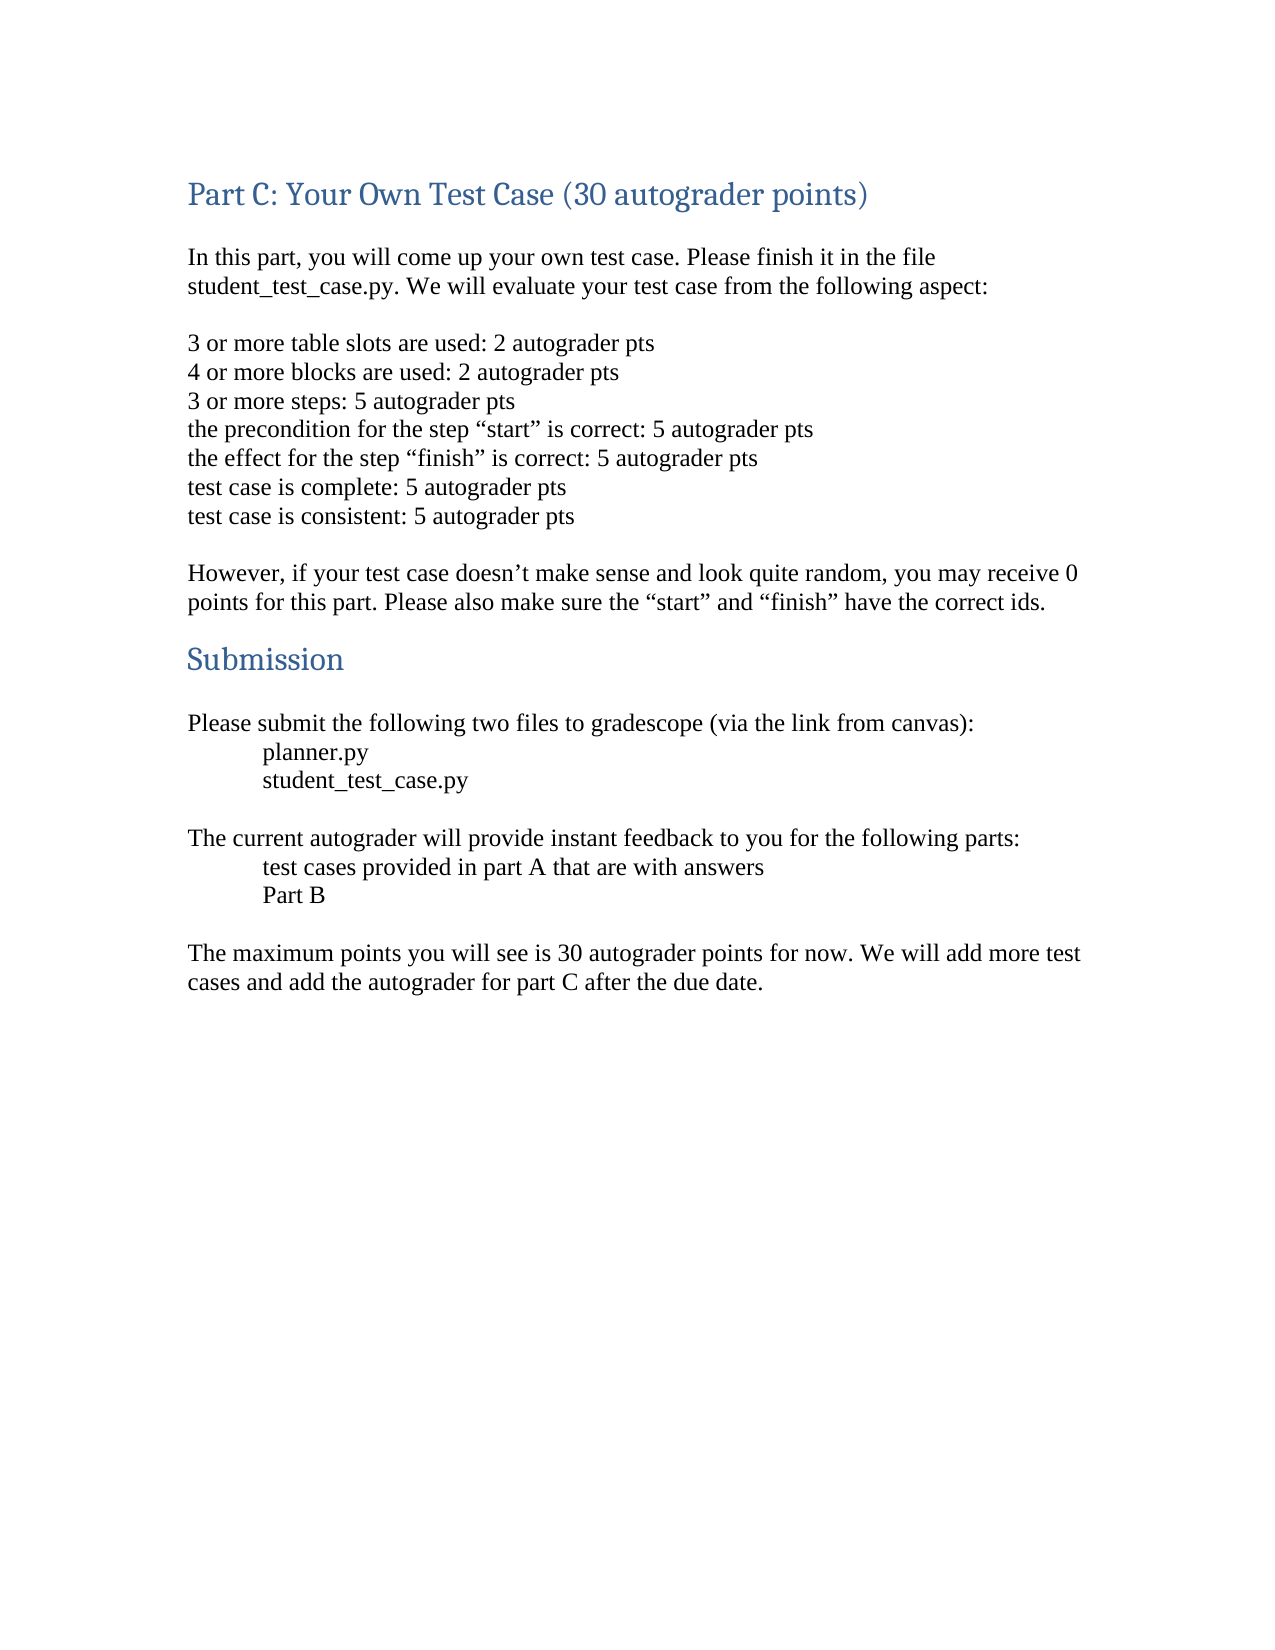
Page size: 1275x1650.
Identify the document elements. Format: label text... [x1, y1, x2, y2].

text planner.py [262, 737, 1087, 765]
text student_test_case.py [262, 765, 1087, 794]
text test case is consistent: 5 autograder pts [187, 501, 1087, 529]
subtitle Submission [187, 641, 1087, 679]
text 4 or more blocks are used: 2 autograder pts [187, 357, 1087, 386]
text test cases provided in part A that are with answers [262, 852, 1087, 880]
text In this part, you will come up your own test case. Please finish it in the file student_test_case.py. We will evaluate your test case from the following aspect: [187, 242, 1087, 299]
text Please submit the following two files to gradescope (via the link from canvas): [187, 708, 1087, 737]
text the effect for the step “finish” is correct: 5 autograder pts [187, 443, 1087, 472]
text Part B [262, 880, 1087, 909]
text However, if your test case doesn’t make sense and look quite random, you may receive 0 points for this part. Please also make sure the “start” and “finish” have the correct ids. [187, 558, 1087, 616]
text The current autograder will provide instant feedback to you for the following parts: [187, 823, 1087, 852]
text 3 or more table slots are used: 2 autograder pts [187, 328, 1087, 357]
text 3 or more steps: 5 autograder pts [187, 386, 1087, 414]
text the precondition for the step “start” is correct: 5 autograder pts [187, 414, 1087, 443]
text test case is complete: 5 autograder pts [187, 472, 1087, 501]
text The maximum points you will see is 30 autograder points for now. We will add more test cases and add the autograder for part C after the due date. [187, 938, 1087, 995]
subtitle Part C: Your Own Test Case (30 autograder points) [187, 175, 1087, 213]
